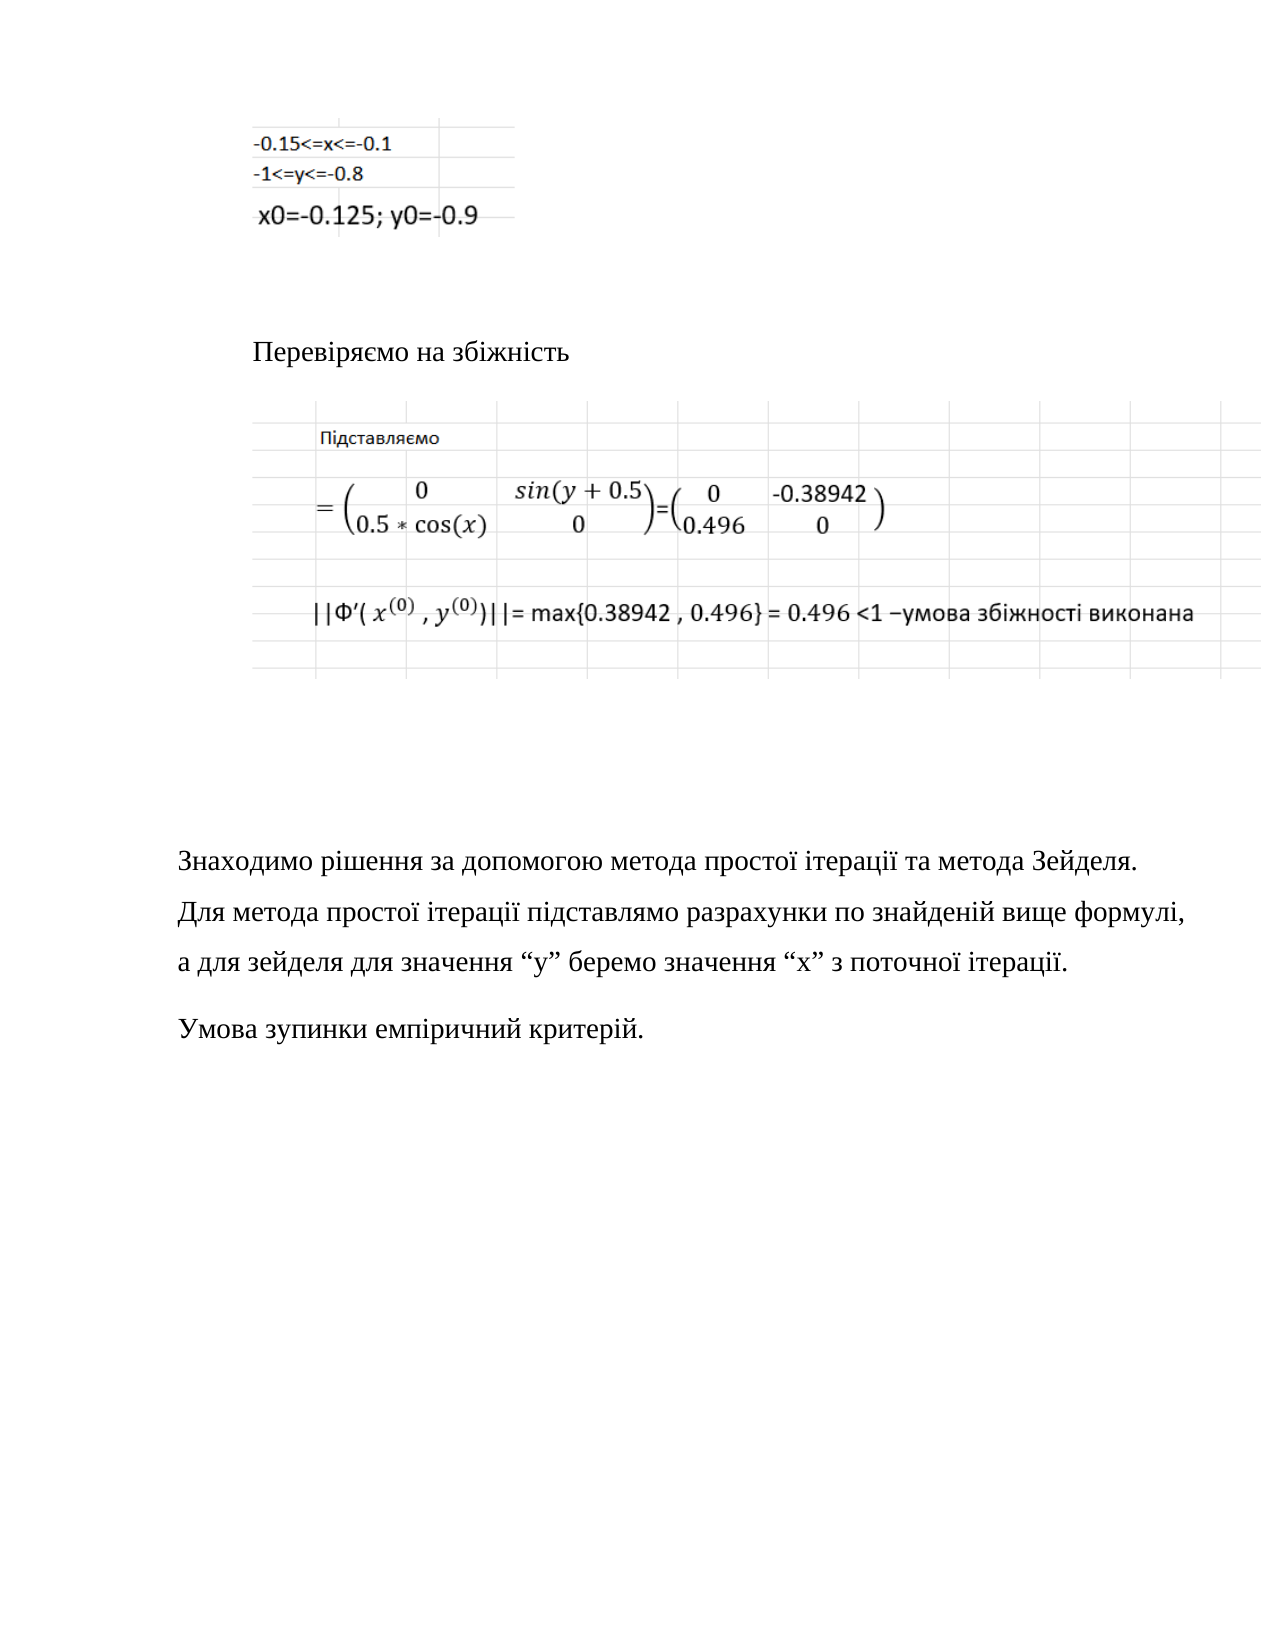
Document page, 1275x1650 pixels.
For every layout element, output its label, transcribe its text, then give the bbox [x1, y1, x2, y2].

picture [252, 401, 1261, 679]
picture [252, 118, 515, 237]
text Умова зупинки емпіричний критерій. [177, 1011, 1186, 1045]
text Перевіряємо на збіжність [177, 334, 1186, 368]
text Знаходимо рішення за допомогою метода простої ітерації та метода Зейделя. Для метода простої ітерації підставлямо разрахунки по знайденій вище формулі, а для зейделя для значення “y” беремо значення “x” з поточної ітерації. [177, 843, 1186, 978]
